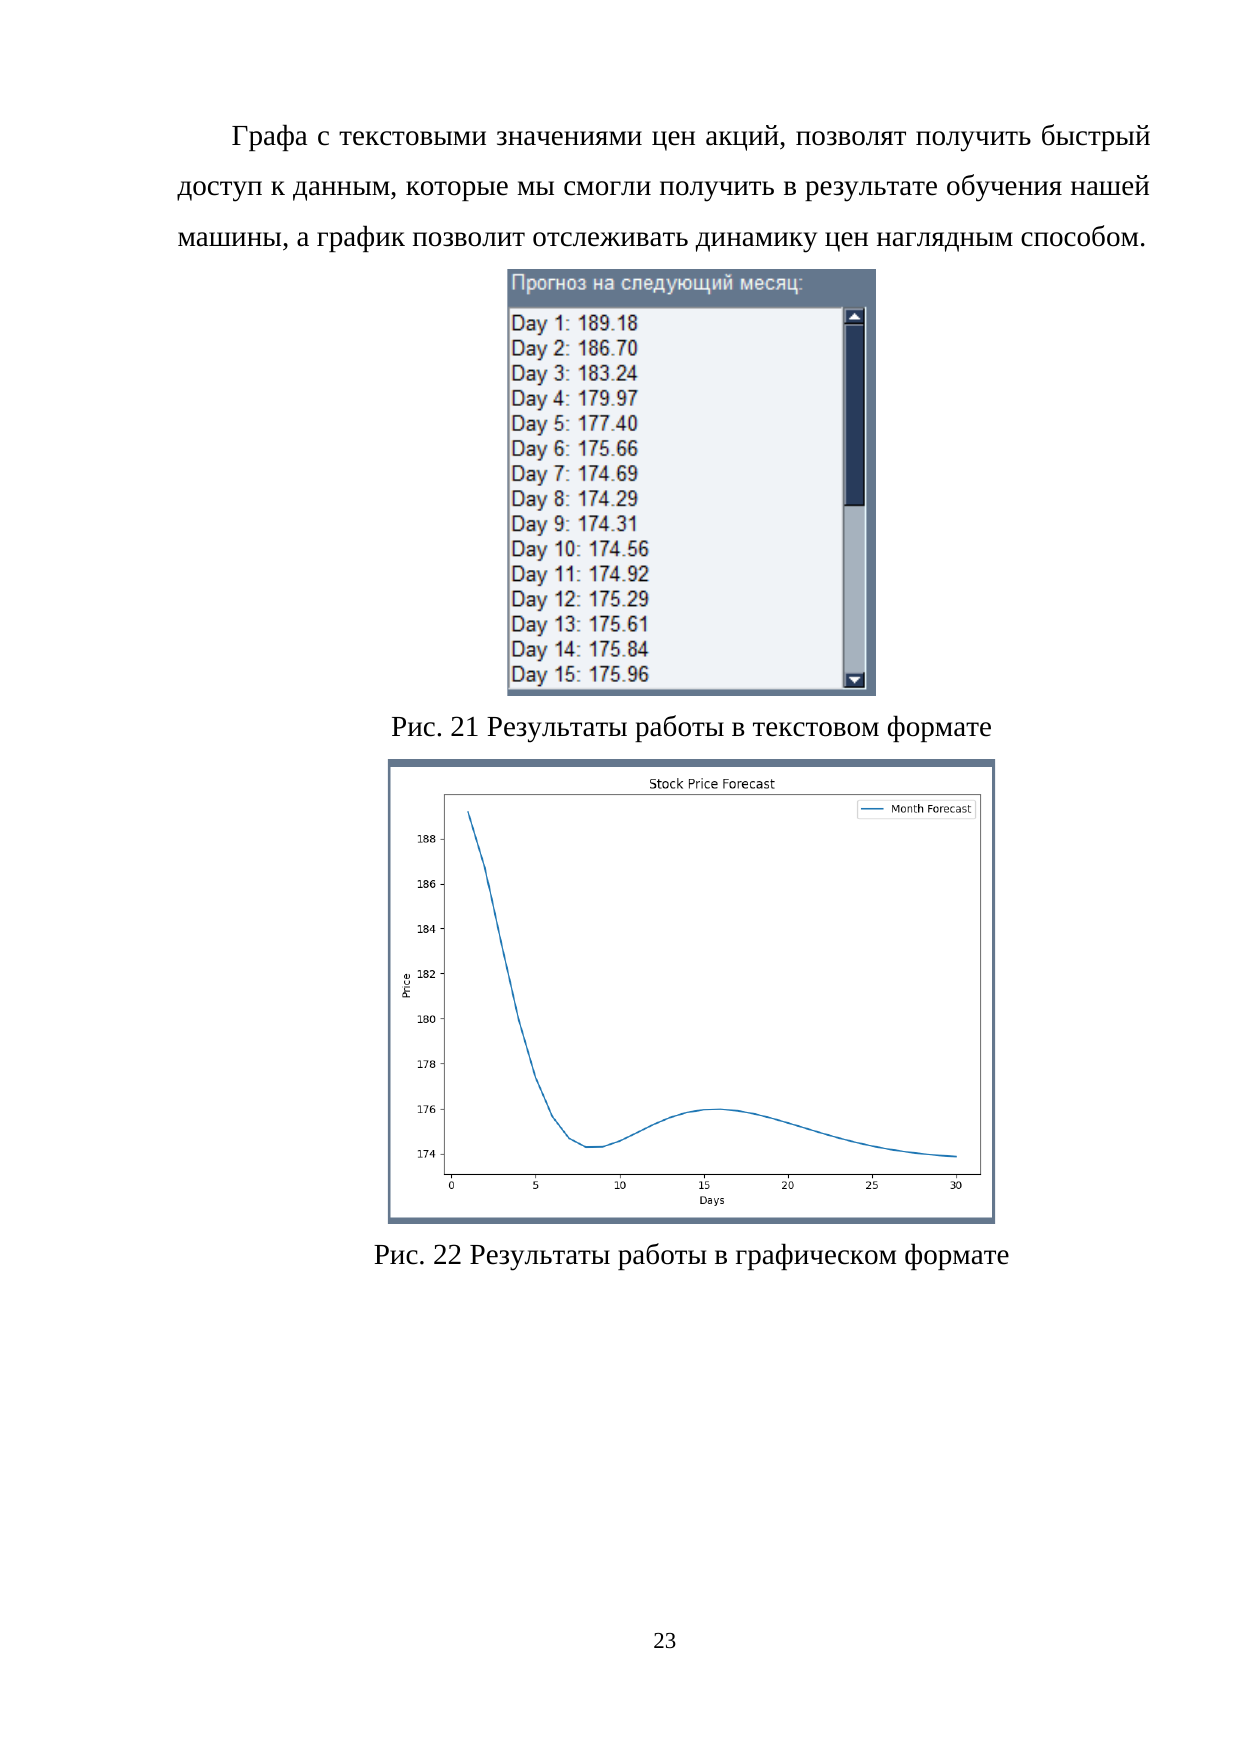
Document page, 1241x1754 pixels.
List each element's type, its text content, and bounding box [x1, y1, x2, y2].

picture [387, 759, 996, 1224]
text Рис. 22 Результаты работы в графическом формате [177, 1237, 1152, 1271]
text Рис. 21 Результаты работы в текстовом формате [177, 709, 1152, 742]
text Графа с текстовыми значениями цен акций, позволят получить быстрый доступ к данным, которые мы смогли получить в результате обучения нашей машины, а график позволит отслеживать динамику цен наглядным способом. [177, 118, 1152, 252]
picture [507, 269, 876, 696]
